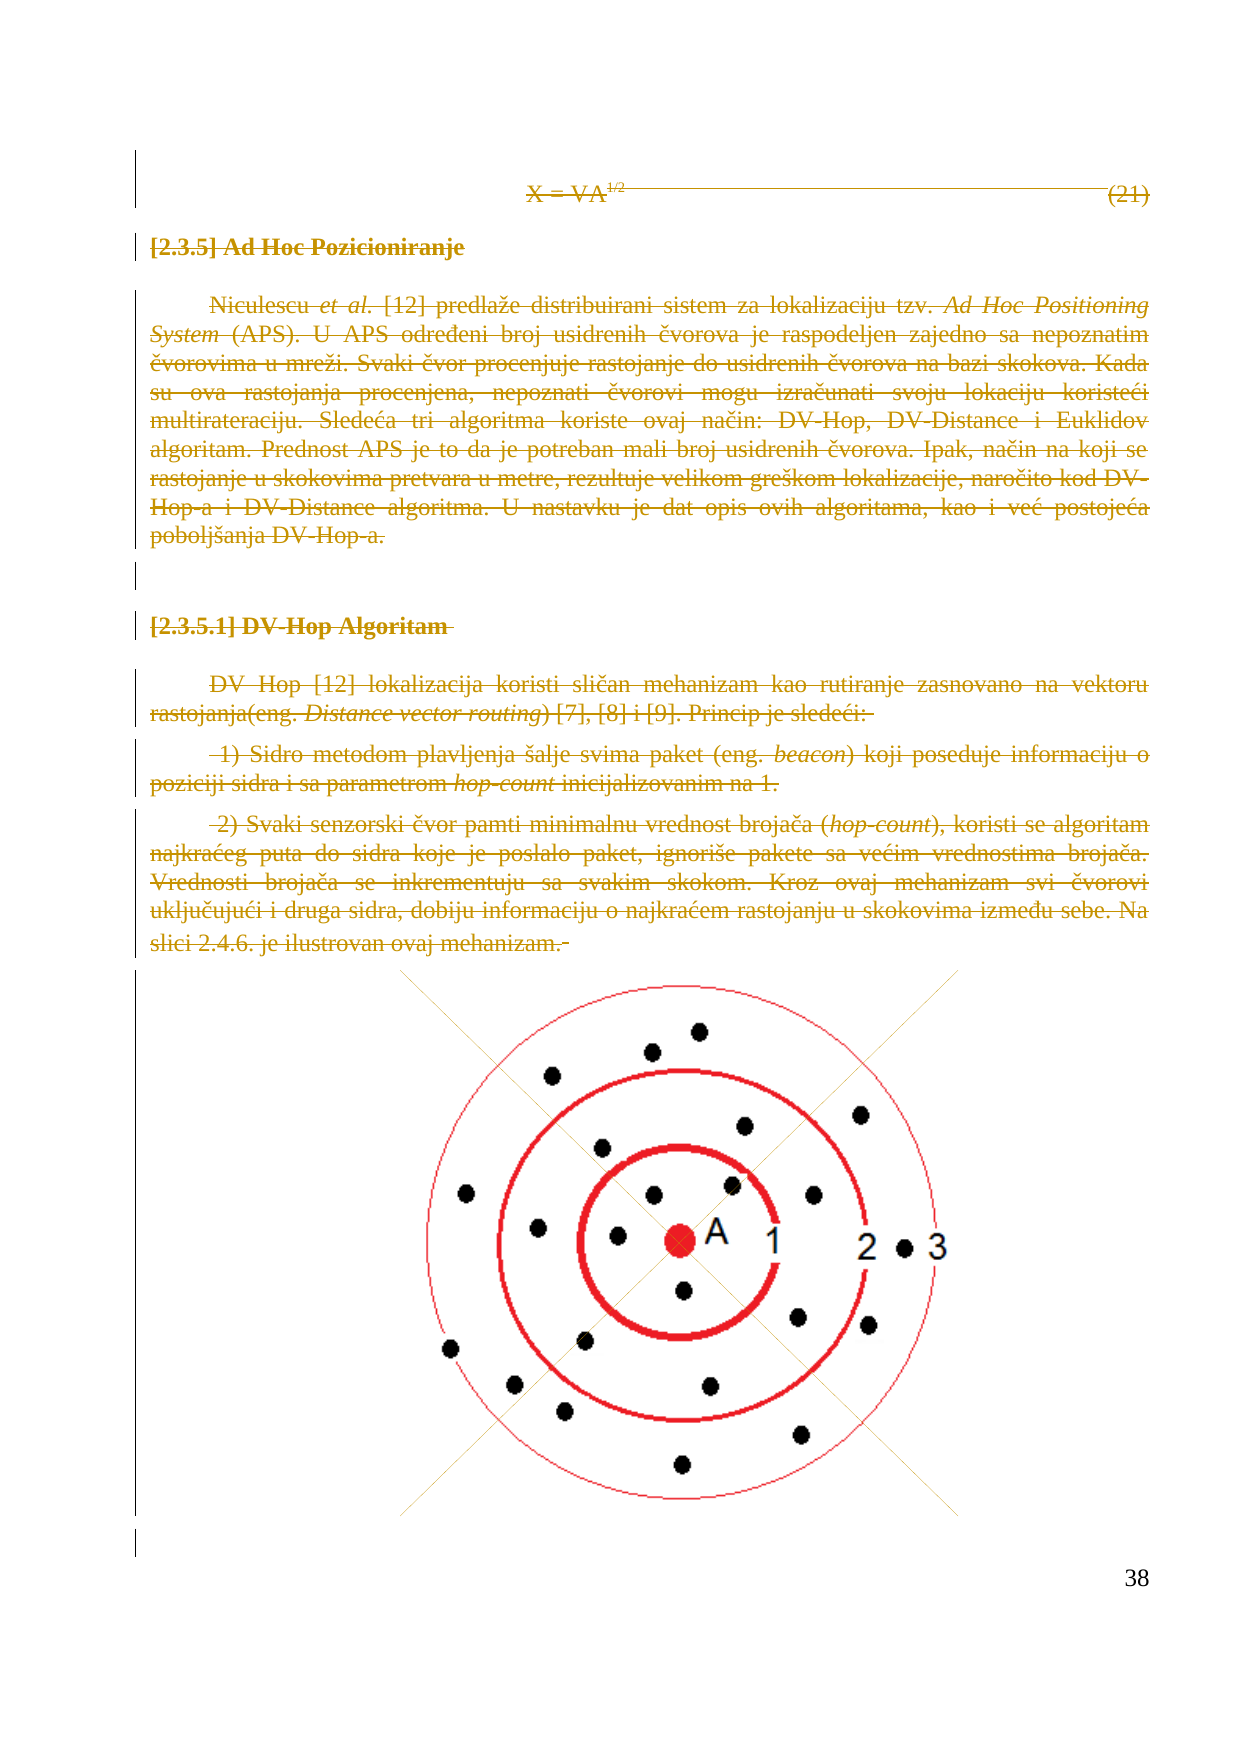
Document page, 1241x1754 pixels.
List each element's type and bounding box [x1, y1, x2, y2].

picture [681, 971, 959, 1515]
picture [400, 972, 678, 1515]
picture [402, 970, 957, 1242]
picture [401, 1245, 957, 1517]
